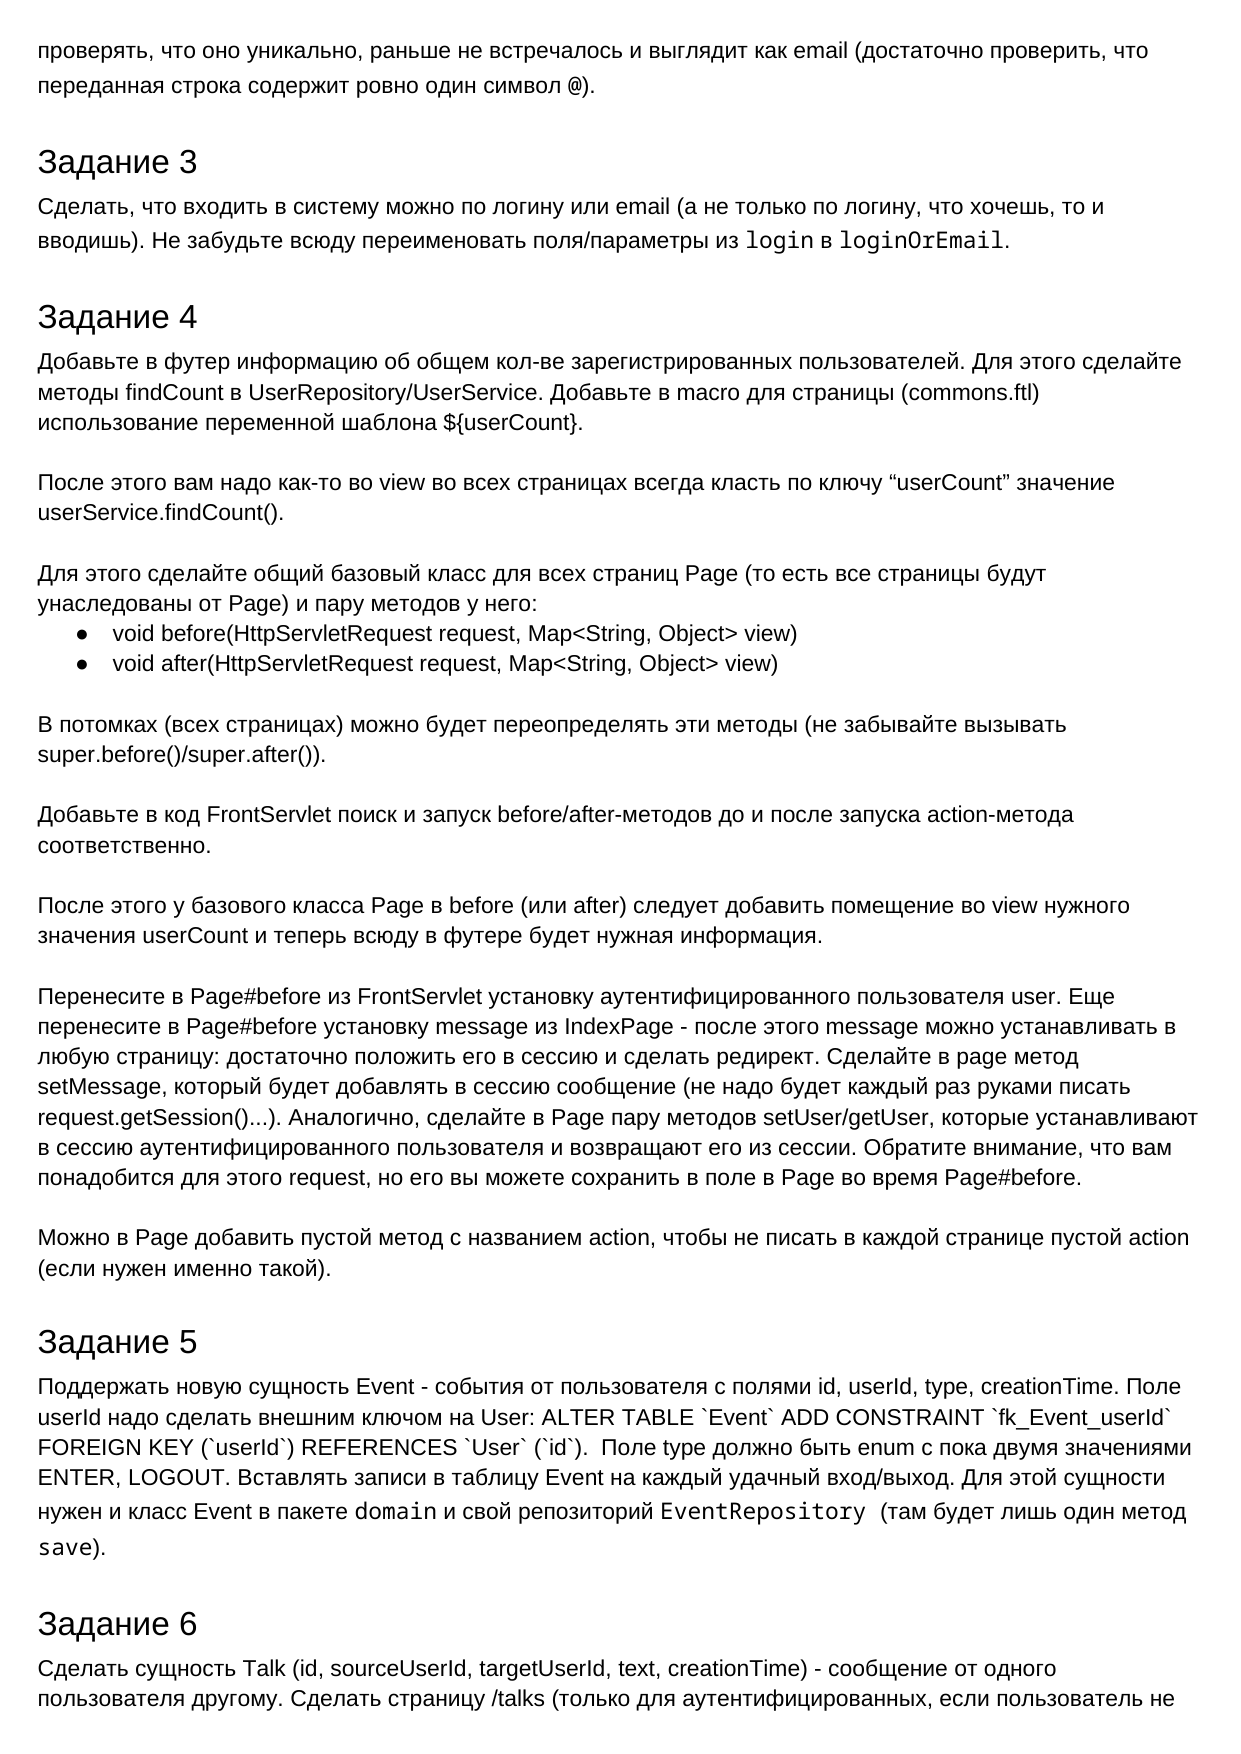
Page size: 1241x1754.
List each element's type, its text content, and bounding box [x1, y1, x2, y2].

text В потомках (всех страницах) можно будет переопределять эти методы (не забывайте вызывать super.before()/super.after()). [37, 711, 1203, 767]
subtitle Задание 5 [37, 1322, 1203, 1361]
list void after(HttpServletRequest request, Map<String, Object> view) [75, 650, 1203, 677]
text Добавьте в код FrontServlet поиск и запуск before/after-методов до и после запуска action-метода соответственно. [37, 801, 1203, 858]
text После этого вам надо как-то во view во всех страницах всегда класть по ключу “userCount” значение userService.findCount(). [37, 469, 1203, 526]
list void before(HttpServletRequest request, Map<String, Object> view) [75, 620, 1203, 647]
text Для этого сделайте общий базовый класс для всех страниц Page (то есть все страницы будут унаследованы от Page) и пару методов у него: [37, 560, 1203, 616]
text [37, 1655, 1203, 1712]
text Можно в Page добавить пустой метод c названием action, чтобы не писать в каждой странице пустой action (если нужен именно такой). [37, 1224, 1203, 1281]
text Поддержать новую сущность Event - события от пользователя с полями id, userId, type, creationTime. Поле userId надо сделать внешним ключом на User: ALTER TABLE `Event` ADD CONSTRAINT `fk_Event_userId` FOREIGN KEY (`userId`) REFERENCES `User` (`id`). Поле type должно быть enum с пока двумя значениями ENTER, LOGOUT. Вставлять записи в таблицу Event на каждый удачный вход/выход. Для этой сущности нужен и класс Event в пакете domain и свой репозиторий EventRepository (там будет лишь один метод save). [37, 1373, 1203, 1562]
text Добавьте в футер информацию об общем кол-ве зарегистрированных пользователей. Для этого сделайте методы findCount в UserRepository/UserService. Добавьте в macro для страницы (commons.ftl) использование переменной шаблона ${userCount}. [37, 348, 1203, 435]
subtitle Задание 6 [37, 1604, 1203, 1643]
text Перенесите в Page#before из FrontServlet установку аутентифицированного пользователя user. Еще перенесите в Page#before установку message из IndexPage - после этого message можно устанавливать в любую страницу: достаточно положить его в сессию и сделать редирект. Сделайте в page метод setMessage, который будет добавлять в сессию сообщение (не надо будет каждый раз руками писать request.getSession()...). Аналогично, сделайте в Page пару методов setUser/getUser, которые устанавливают в сессию аутентифицированного пользователя и возвращают его из сессии. Обратите внимание, что вам понадобится для этого request, но его вы можете сохранить в поле в Page во время Page#before. [37, 983, 1203, 1190]
text Сделать, что входить в систему можно по логину или email (а не только по логину, что хочешь, то и вводишь). Не забудьте всюду переименовать поля/параметры из login в loginOrEmail. [37, 193, 1203, 255]
subtitle Задание 4 [37, 297, 1203, 336]
text После этого у базового класса Page в before (или after) следует добавить помещение во view нужного значения userCount и теперь всюду в футере будет нужная информация. [37, 892, 1203, 949]
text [37, 37, 1203, 100]
subtitle Задание 3 [37, 142, 1203, 180]
